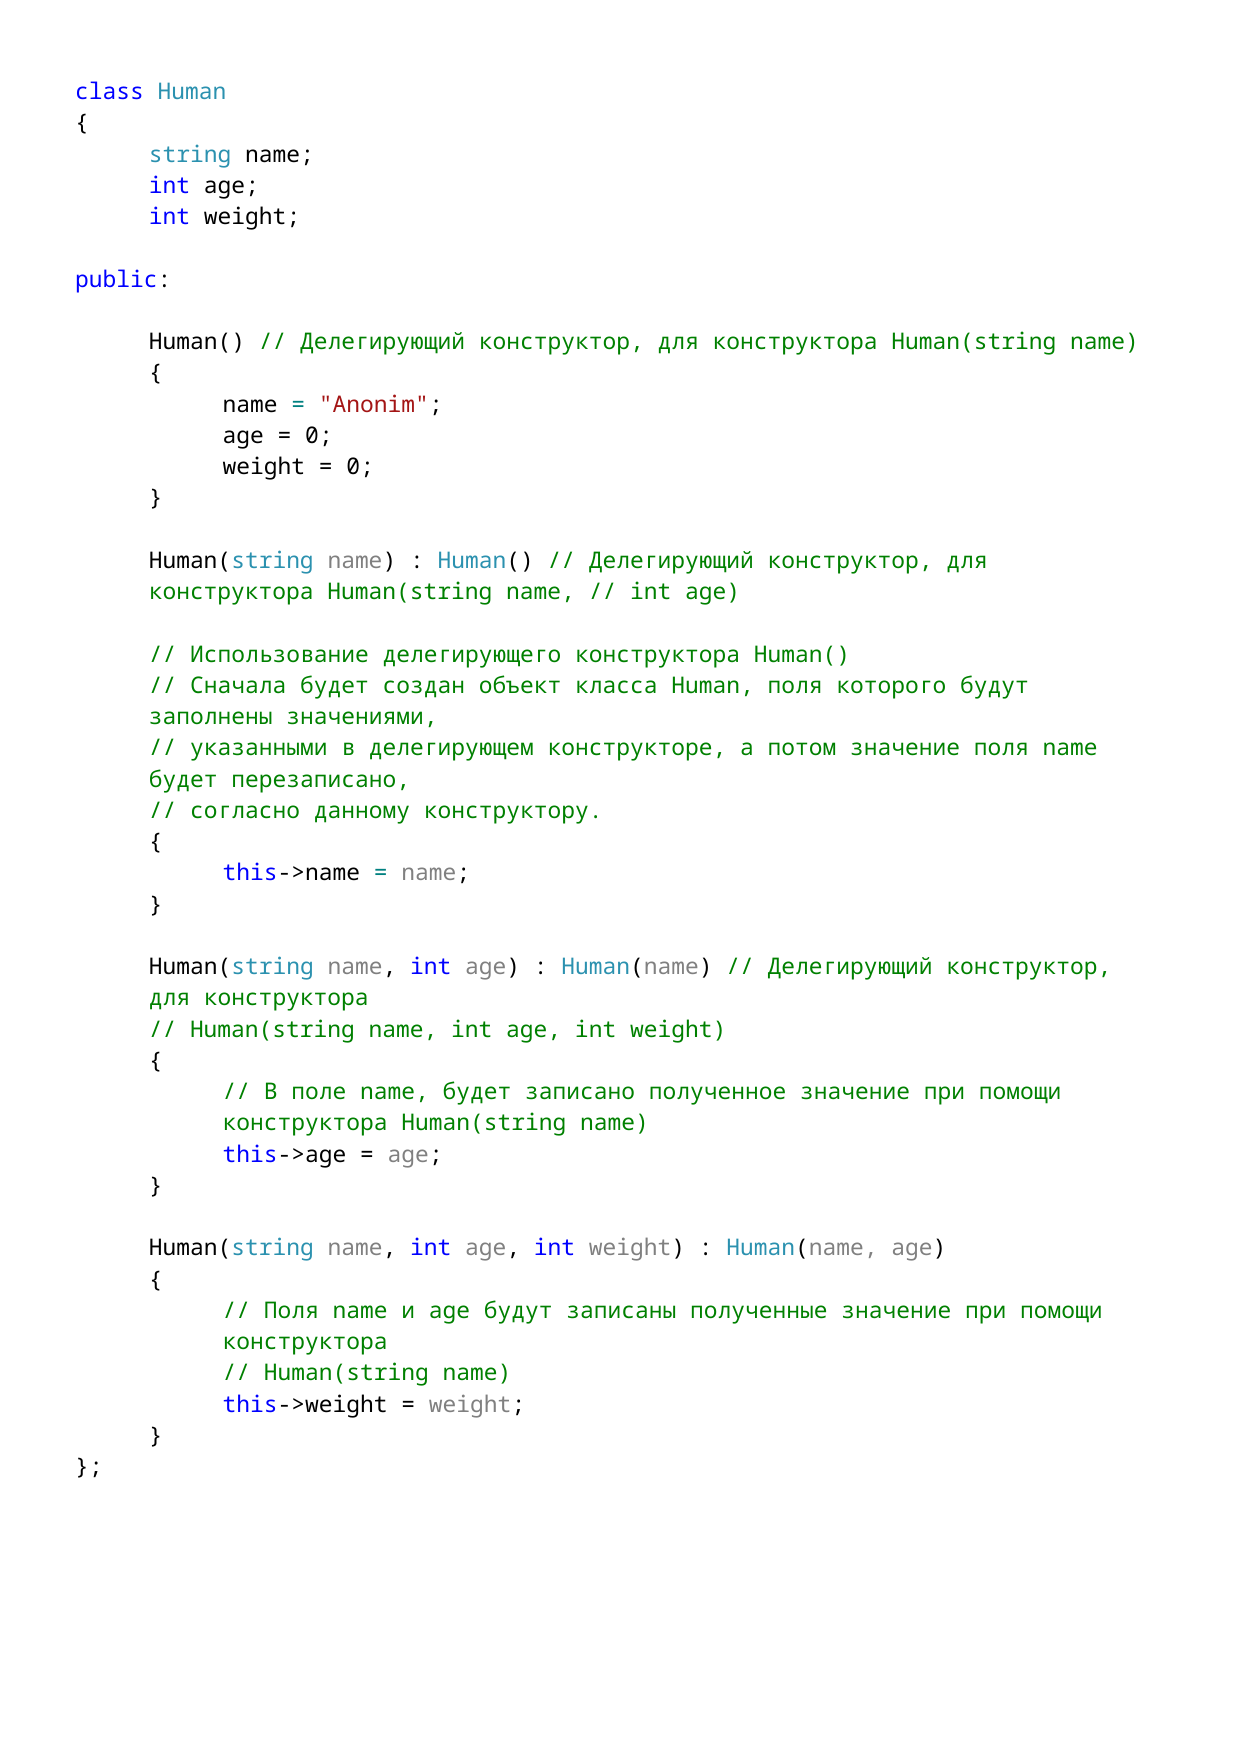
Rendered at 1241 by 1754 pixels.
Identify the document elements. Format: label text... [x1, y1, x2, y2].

text { [75, 1044, 1165, 1075]
text Human() // Делегирующий конструктор, для конструктора Human(string name) [75, 325, 1165, 356]
text // Использование делегирующего конструктора Human() [75, 637, 1165, 669]
text this->weight = weight; [75, 1387, 1165, 1419]
text { [75, 825, 1165, 856]
text { [75, 106, 1165, 137]
text Human(string name, int age, int weight) : Human(name, age) [75, 1231, 1165, 1262]
text string name; [75, 137, 1165, 169]
text } [75, 1419, 1165, 1450]
text // Human(string name) [222, 1356, 1165, 1387]
text } [75, 1169, 1165, 1200]
text } [75, 481, 1165, 512]
text int weight; [75, 200, 1165, 231]
text // В поле name, будет записано полученное значение при помощи конструктора Human(string name) [222, 1075, 1165, 1137]
text weight = 0; [75, 450, 1165, 481]
text age = 0; [75, 419, 1165, 450]
text this->name = name; [75, 856, 1165, 887]
text name = "Anonim"; [75, 387, 1165, 419]
text // согласно данному конструктору. [149, 794, 1165, 825]
text // Поля name и age будут записаны полученные значение при помощи конструктора [222, 1294, 1165, 1356]
text this->age = age; [75, 1137, 1165, 1169]
text }; [75, 1450, 1165, 1481]
text Human(string name) : Human() // Делегирующий конструктор, для конструктора Human(string name, // int age) [148, 544, 1165, 606]
text class Human [75, 75, 1165, 106]
text // Сначала будет создан объект класса Human, поля которого будут заполнены значениями, [149, 669, 1165, 731]
text { [75, 1262, 1165, 1294]
text public: [75, 262, 1165, 294]
text // указанными в делегирующем конструкторе, а потом значение поля name будет перезаписано, [149, 731, 1165, 794]
text int age; [75, 169, 1165, 200]
text // Human(string name, int age, int weight) [148, 1012, 1165, 1044]
text Human(string name, int age) : Human(name) // Делегирующий конструктор, для конструктора [148, 950, 1165, 1012]
text { [75, 356, 1165, 387]
text } [75, 887, 1165, 919]
